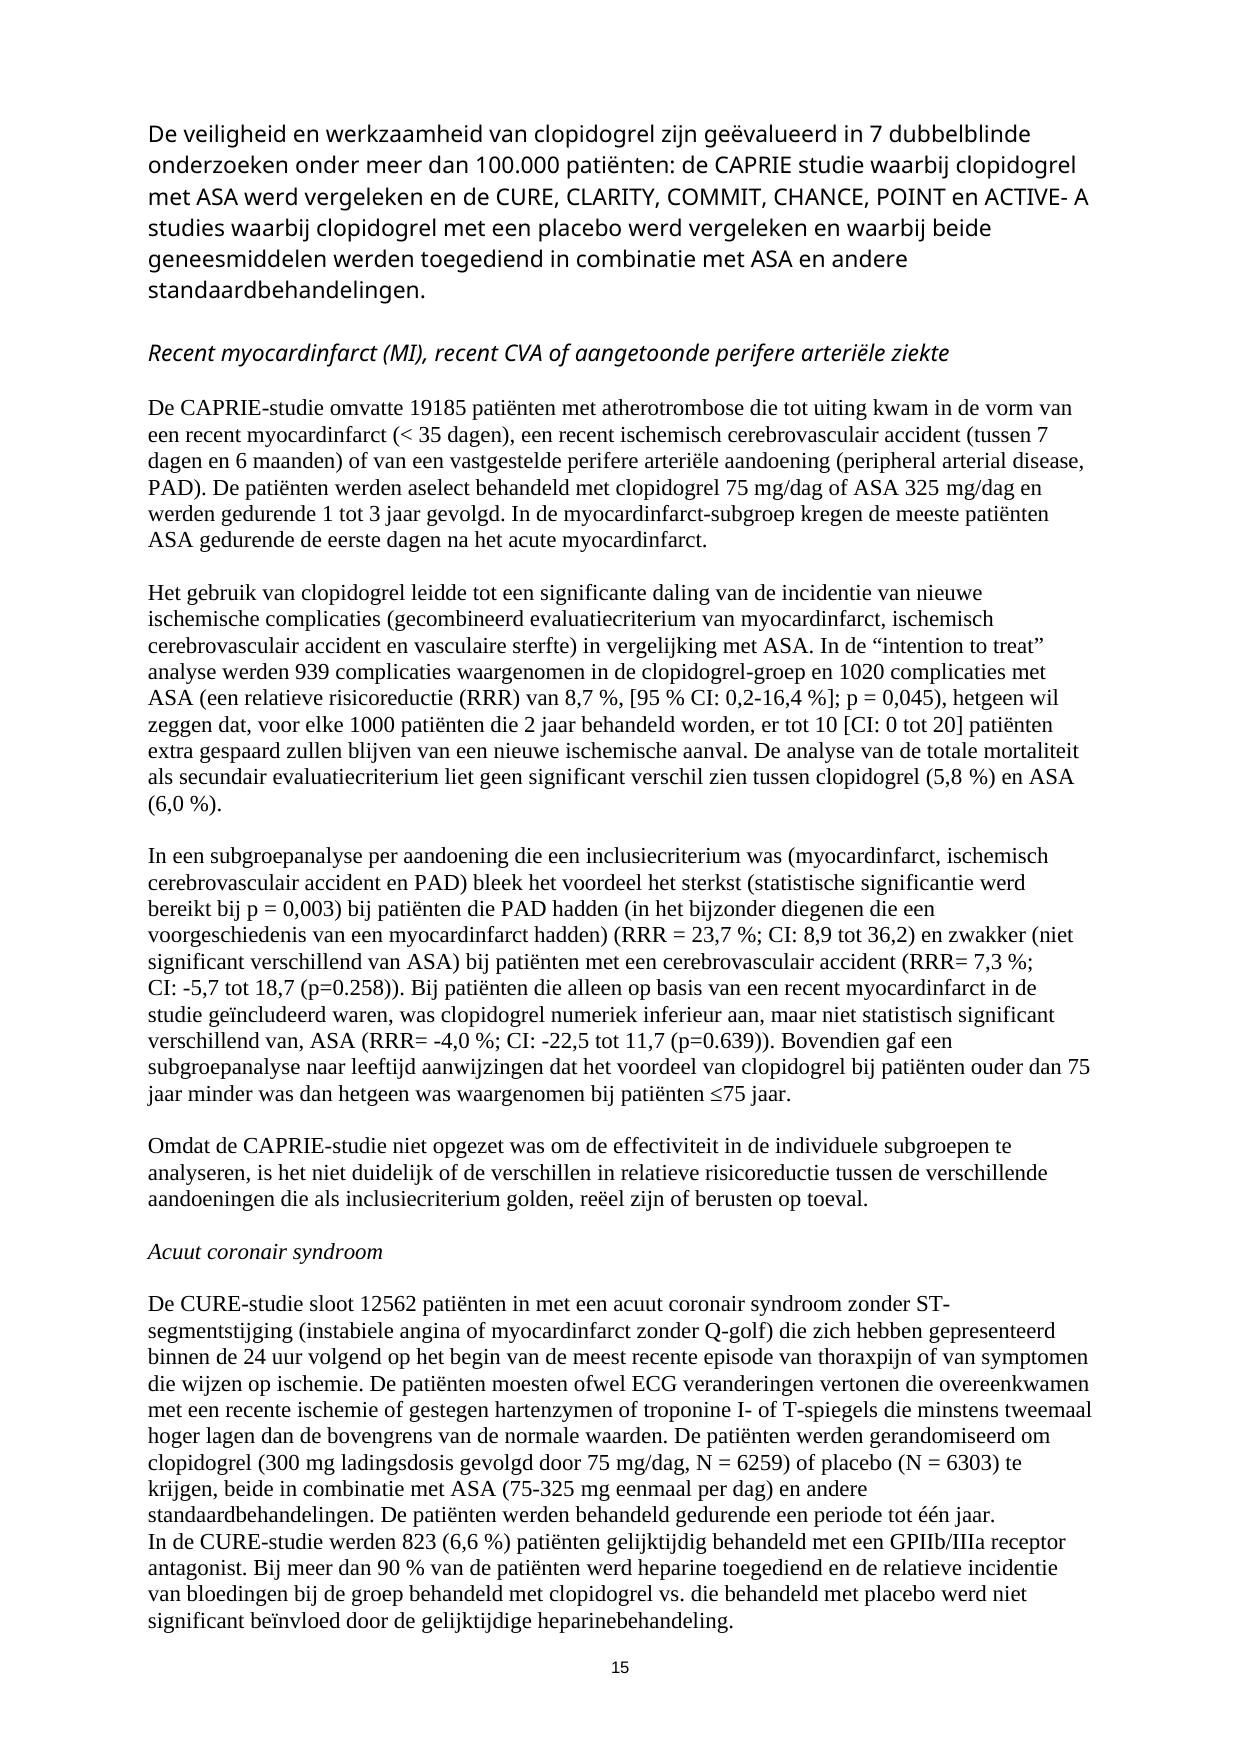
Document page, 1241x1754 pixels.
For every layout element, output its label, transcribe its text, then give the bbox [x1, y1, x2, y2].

text DeCURE-studiesloot12562patiënteninmeteenacuutcoronairsyndroomzonderST-segmentstijging(instabieleanginaofmyocardinfarctzonderQ-golf)diezichhebbengepresenteerdbinnende24uurvolgendophetbeginvandemeestrecenteepisodevanthoraxpijnofvansymptomendiewijzenopischemie.DepatiëntenmoestenofwelECGveranderingenvertonendieovereenkwamen meteenrecenteischemieofgestegenhartenzymenoftroponineI-ofT-spiegelsdieminstenstweemaalhogerlagendandebovengrensvandenormalewaarden.De patiënten werden gerandomiseerd om clopidogrel (300 mg ladingsdosis gevolgd door 75 mg/dag, N = 6259) of placebo (N = 6303) te krijgen, beide in combinatie met ASA (75-325 mg eenmaal per dag) en andere standaardbehandelingen. Depatiëntenwerdenbehandeldgedurendeeenperiodetotéénjaar. [148, 1291, 1096, 1528]
text Recentmyocardinfarct(MI),recentCVAofaangetoondeperiferearteriëleziekte [148, 337, 1092, 368]
text De veiligheid en werkzaamheid van clopidogrel zijn geëvalueerd in 7 dubbelblinde onderzoeken onder meer dan 100.000 patiënten: de CAPRIE studie waarbij clopidogrel met ASA werd vergeleken en de CURE, CLARITY, COMMIT, CHANCE, POINT en ACTIVE- A studies waarbij clopidogrel met een placebo werd vergeleken en waarbij beide geneesmiddelen werden toegediend in combinatie met ASA en andere standaardbehandelingen. [148, 118, 1092, 306]
text OmdatdeCAPRIE-studienietopgezetwasomdeeffectiviteitindeindividuelesubgroepenteanalyseren,ishetnietduidelijkofdeverschilleninrelatieverisicoreductietussendeverschillendeaandoeningendiealsinclusiecriteriumgolden,reëelzijnofberustenoptoeval. [148, 1132, 1092, 1211]
text In een subgroepanalyse per aandoening die een inclusiecriterium was (myocardinfarct, ischemisch cerebrovasculair accident en PAD) bleek het voordeel het sterkst (statistische significantie werd bereikt bij p = 0,003) bij patiënten die PAD hadden (in het bijzonder diegenen die een voorgeschiedenis van een myocardinfarct hadden) (RRR = 23,7 %; CI: 8,9 tot 36,2) en zwakker (niet significant verschillend van ASA) bij patiënten met een cerebrovasculair accident (RRR= 7,3 %; CI: -5,7 tot 18,7 (p=0.258)). Bijpatiëntendiealleenopbasisvaneenrecentmyocardinfarctindestudiegeïncludeerdwaren,wasclopidogrelnumeriekinferieuraan,maarnietstatistischsignificantverschillendvan,ASA(RRR=-4,0%;CI:-22,5tot11,7(p=0.639)).Bovendiengafeensubgroepanalysenaarleeftijdaanwijzingendathetvoordeelvanclopidogrelbijpatiëntenouderdan75jaarminderwasdanhetgeenwaswaargenomenbijpatiënten≤75jaar. [148, 842, 1092, 1106]
text Hetgebruikvanclopidogrelleiddetoteensignificantedalingvandeincidentievannieuweischemischecomplicaties(gecombineerdevaluatiecriteriumvanmyocardinfarct,ischemischcerebrovasculairaccidentenvasculairesterfte)invergelijkingmetASA.In de “intention to treat” analyse werden 939 complicaties waargenomen in de clopidogrel-groep en 1020 complicaties met ASA (een relatieve risicoreductie (RRR) van 8,7 %, [95 % CI: 0,2-16,4 %]; p = 0,045), hetgeen wil zeggen dat, voor elke 1000 patiënten die 2 jaar behandeld worden, er tot 10 [CI: 0 tot 20] patiënten extra gespaard zullen blijven van een nieuwe ischemische aanval. Deanalysevandetotalemortaliteitalssecundairevaluatiecriteriumlietgeensignificantverschilzientussenclopidogrel(5,8 %)enASA(6,0%). [148, 579, 1092, 816]
text IndeCURE-studiewerden823(6,6%)patiëntengelijktijdigbehandeldmeteenGPIIb/IIIareceptorantagonist.Bijmeerdan90%vandepatiëntenwerdheparinetoegediendenderelatieveincidentievanbloedingenbijdegroepbehandeldmetclopidogrelvs.diebehandeldmetplacebowerdnietsignificantbeïnvloeddoordegelijktijdigeheparinebehandeling. [148, 1528, 1092, 1633]
text Acuutcoronairsyndroom [148, 1238, 1092, 1264]
text DeCAPRIE-studieomvatte19185patiëntenmetatherotrombosedietotuitingkwamindevormvaneenrecentmyocardinfarct(<35dagen),eenrecentischemischcerebrovasculairaccident(tussen7dagenen6maanden)ofvaneenvastgesteldeperiferearteriëleaandoening(peripheralarterialdisease,PAD).Depatiëntenwerdenaselectbehandeldmetclopidogrel75mg/dagofASA325 mg/dagenwerdengedurende1tot3jaargevolgd.Indemyocardinfarct-subgroepkregendemeestepatiëntenASAgedurendedeeerstedagennahetacutemyocardinfarct. [148, 394, 1092, 553]
